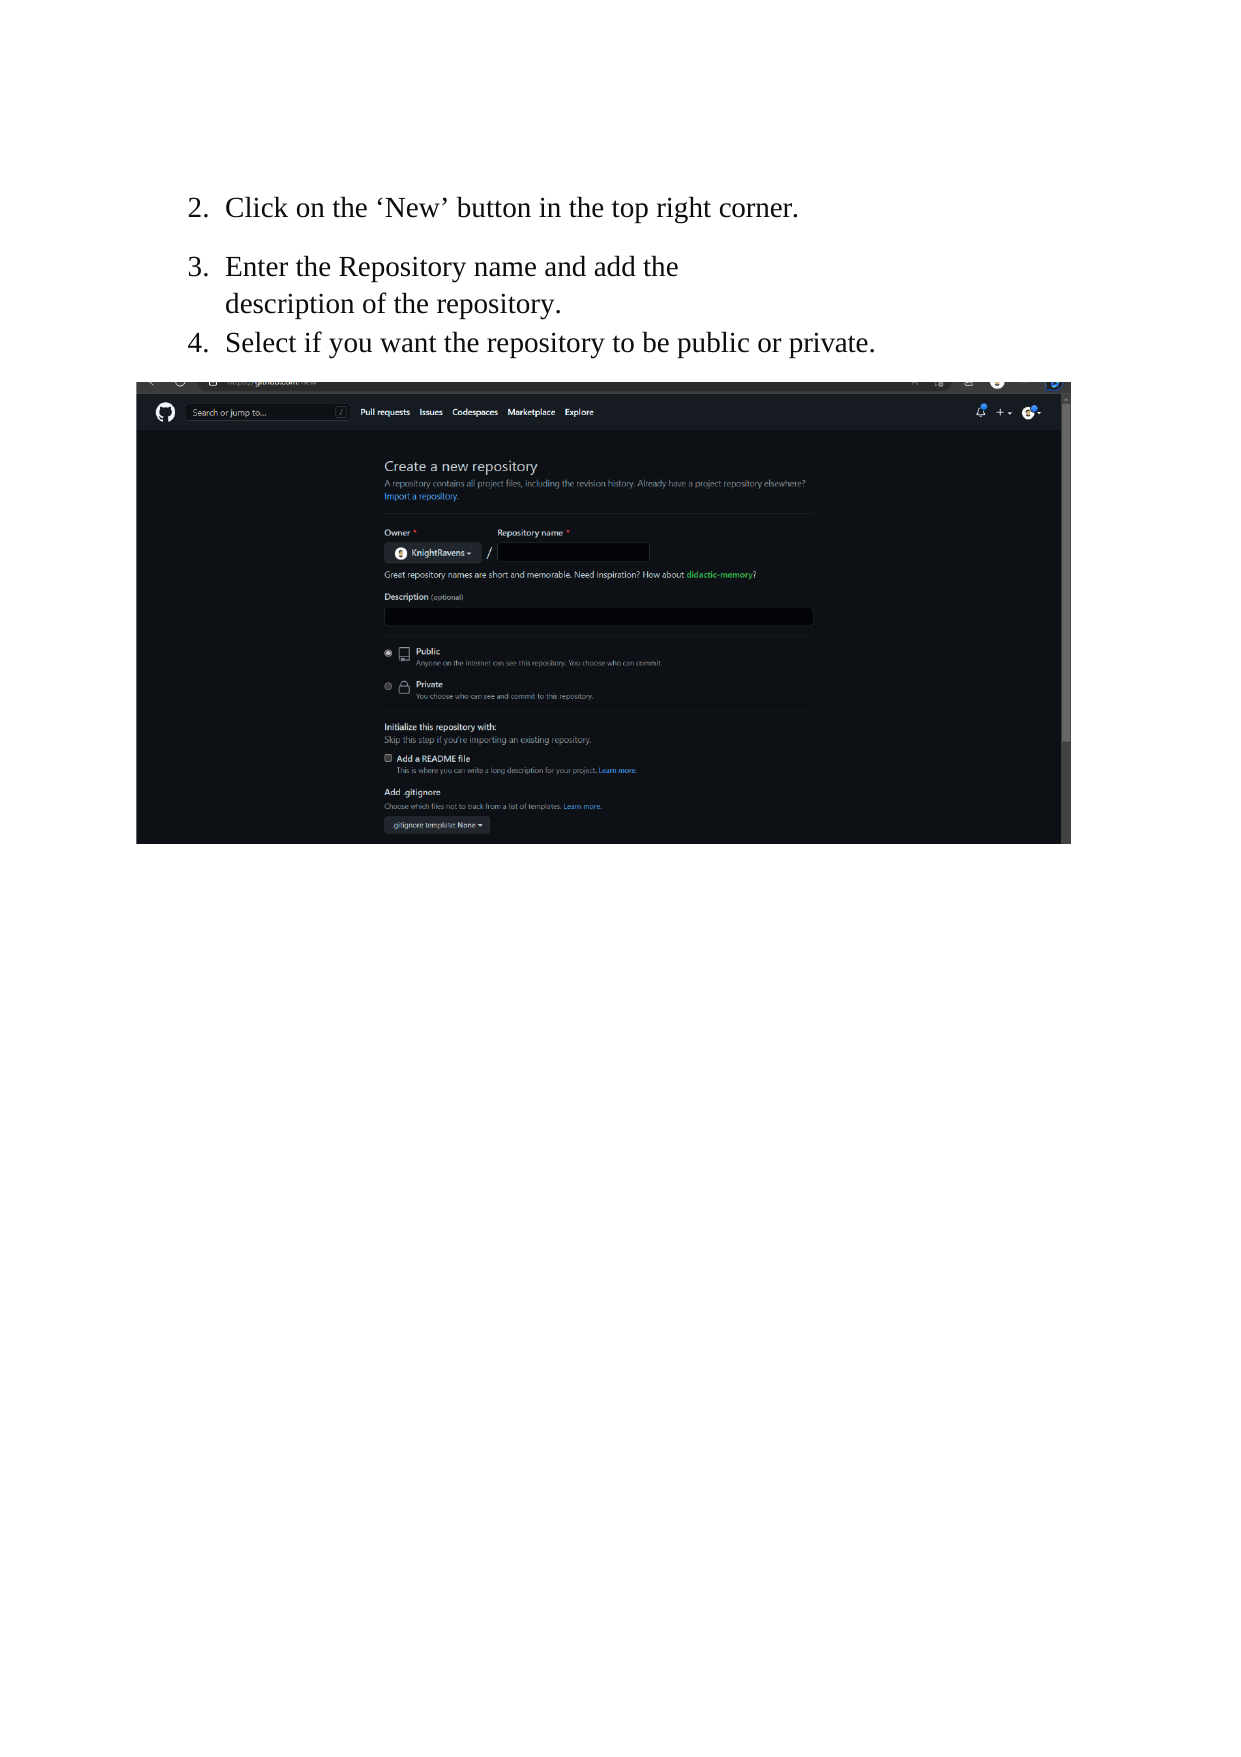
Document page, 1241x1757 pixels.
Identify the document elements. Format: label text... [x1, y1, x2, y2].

picture [136, 382, 1071, 844]
list Select if you want the repository to be public or private. [187, 325, 1159, 358]
list Enter the Repository name and add the description of the repository. [187, 249, 679, 319]
list Click on the ‘New’ button in the top right corner. [187, 190, 1159, 224]
